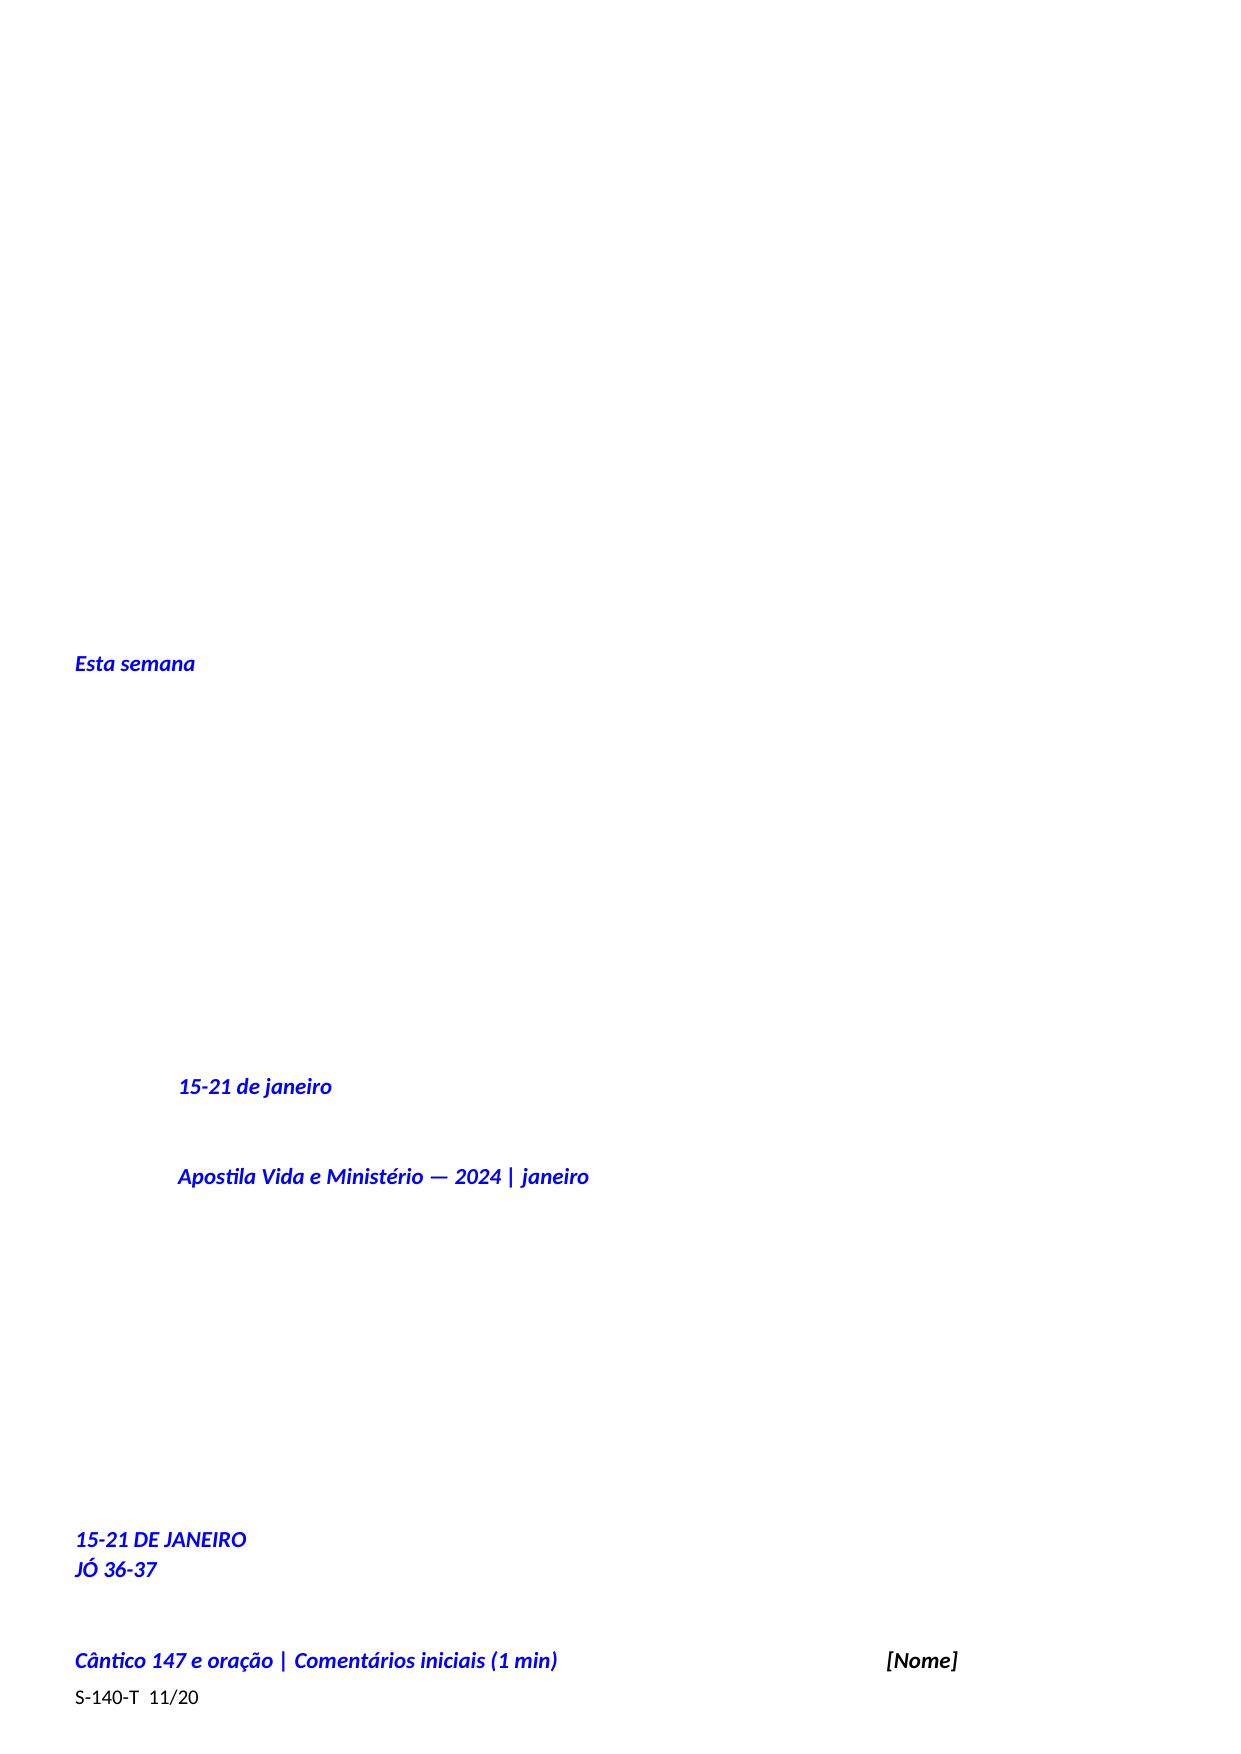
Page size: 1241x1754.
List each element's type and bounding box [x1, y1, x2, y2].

text [75, 75, 1165, 1674]
